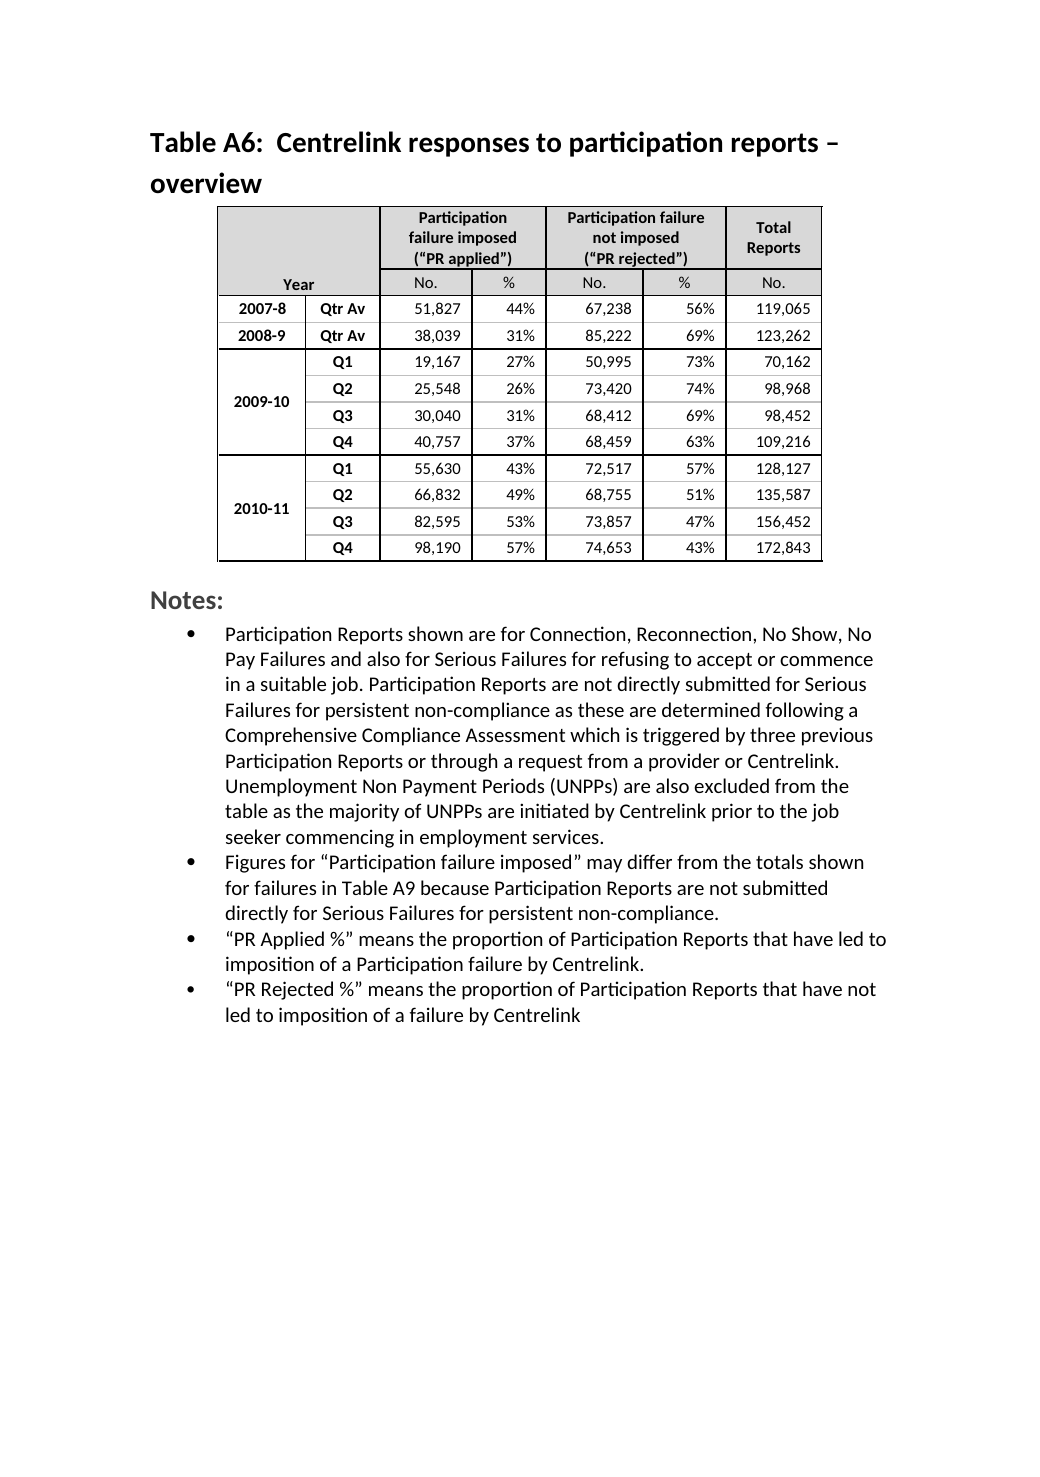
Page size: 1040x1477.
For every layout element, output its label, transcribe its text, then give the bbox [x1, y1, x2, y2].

table_cell 63% [644, 429, 725, 454]
table_cell 2008-9 [218, 323, 305, 348]
list Figures for “Participation failure imposed” may differ from the totals shown for failures in Table A9 because Participation Reports are not submitted directly for Serious Failures for persistent non-compliance. [187, 849, 889, 926]
table_cell 37% [473, 429, 545, 454]
table_cell 2007-8 [218, 296, 305, 321]
table_cell 68,459 [547, 429, 642, 454]
table_cell 57% [644, 456, 725, 481]
table_cell 119,065 [727, 296, 821, 321]
table_cell % [473, 270, 545, 295]
table_cell 128,127 [727, 456, 821, 481]
table_cell 51,827 [381, 296, 471, 321]
table_cell 26% [473, 376, 545, 401]
table_cell 74% [644, 376, 725, 401]
table_cell 66,832 [381, 482, 471, 507]
table_cell No. [547, 270, 642, 295]
table_header Total Reports [727, 207, 821, 268]
table_header Participation failure not imposed (“PR rejected”) [547, 207, 725, 268]
table_cell % [644, 270, 725, 295]
table_cell Q1 [306, 456, 379, 481]
table_cell 44% [473, 296, 545, 321]
table_cell 49% [473, 482, 545, 507]
table_cell Q3 [306, 403, 379, 428]
table_cell 156,452 [727, 509, 821, 534]
table_cell 47% [644, 509, 725, 534]
table_cell 2010-11 [218, 455, 305, 560]
table_cell Qtr Av [306, 323, 379, 348]
table_cell 53% [473, 509, 545, 534]
table_cell No. [727, 270, 821, 295]
table_cell Q2 [306, 482, 379, 507]
table_cell 98,452 [727, 403, 821, 428]
table_cell 109,216 [727, 429, 821, 454]
table_cell 38,039 [381, 323, 471, 348]
table_cell Q3 [306, 509, 379, 534]
list “PR Applied %” means the proportion of Participation Reports that have led to imposition of a Participation failure by Centrelink. [187, 926, 889, 977]
table_cell 27% [473, 350, 545, 374]
table_cell 55,630 [381, 456, 471, 481]
table_cell 135,587 [727, 482, 821, 507]
table_cell 25,548 [381, 376, 471, 401]
table_cell 19,167 [381, 350, 471, 374]
list “PR Rejected %” means the proportion of Participation Reports that have not led to imposition of a failure by Centrelink [187, 977, 889, 1027]
table_cell 43% [473, 456, 545, 481]
table_cell 68,755 [547, 482, 642, 507]
table_cell Qtr Av [306, 296, 379, 321]
subtitle Notes: [150, 583, 889, 616]
table_cell 73,420 [547, 376, 642, 401]
table_cell 40,757 [381, 429, 471, 454]
table_header Participation failure imposed (“PR applied”) [381, 207, 545, 268]
subtitle Table A6: Centrelink responses to participation reports – overview [150, 124, 889, 200]
table_cell Q1 [306, 350, 379, 374]
table_cell 172,843 [727, 536, 821, 560]
table_cell 85,222 [547, 323, 642, 348]
table_cell Q4 [306, 429, 379, 454]
table_header Year [218, 207, 379, 295]
table_cell Q4 [306, 536, 379, 560]
table_cell 72,517 [547, 456, 642, 481]
table_cell 31% [473, 323, 545, 348]
table_cell 56% [644, 296, 725, 321]
table_cell 68,412 [547, 403, 642, 428]
table_cell 2009-10 [218, 349, 305, 454]
table_cell 69% [644, 323, 725, 348]
table_cell 70,162 [727, 350, 821, 374]
table_cell 73,857 [547, 509, 642, 534]
table_cell No. [381, 270, 471, 295]
table_cell 31% [473, 403, 545, 428]
table_cell 30,040 [381, 403, 471, 428]
table_cell 74,653 [547, 536, 642, 560]
table_cell 57% [473, 536, 545, 560]
table_cell 69% [644, 403, 725, 428]
table_cell 98,968 [727, 376, 821, 401]
list Participation Reports shown are for Connection, Reconnection, No Show, No Pay Failures and also for Serious Failures for refusing to accept or commence in a suitable job. Participation Reports are not directly submitted for Serious Failures for persistent non-compliance as these are determined following a Comprehensive Compliance Assessment which is triggered by three previous Participation Reports or through a request from a provider or Centrelink. Unemployment Non Payment Periods (UNPPs) are also excluded from the table as the majority of UNPPs are initiated by Centrelink prior to the job seeker commencing in employment services. [187, 621, 889, 849]
table_cell 43% [644, 536, 725, 560]
table_cell 51% [644, 482, 725, 507]
table_cell Q2 [306, 376, 379, 401]
table_cell 50,995 [547, 350, 642, 374]
table_cell 67,238 [547, 296, 642, 321]
table_cell 73% [644, 350, 725, 374]
table_cell 98,190 [381, 536, 471, 560]
table_cell 123,262 [727, 323, 821, 348]
table_cell 82,595 [381, 509, 471, 534]
